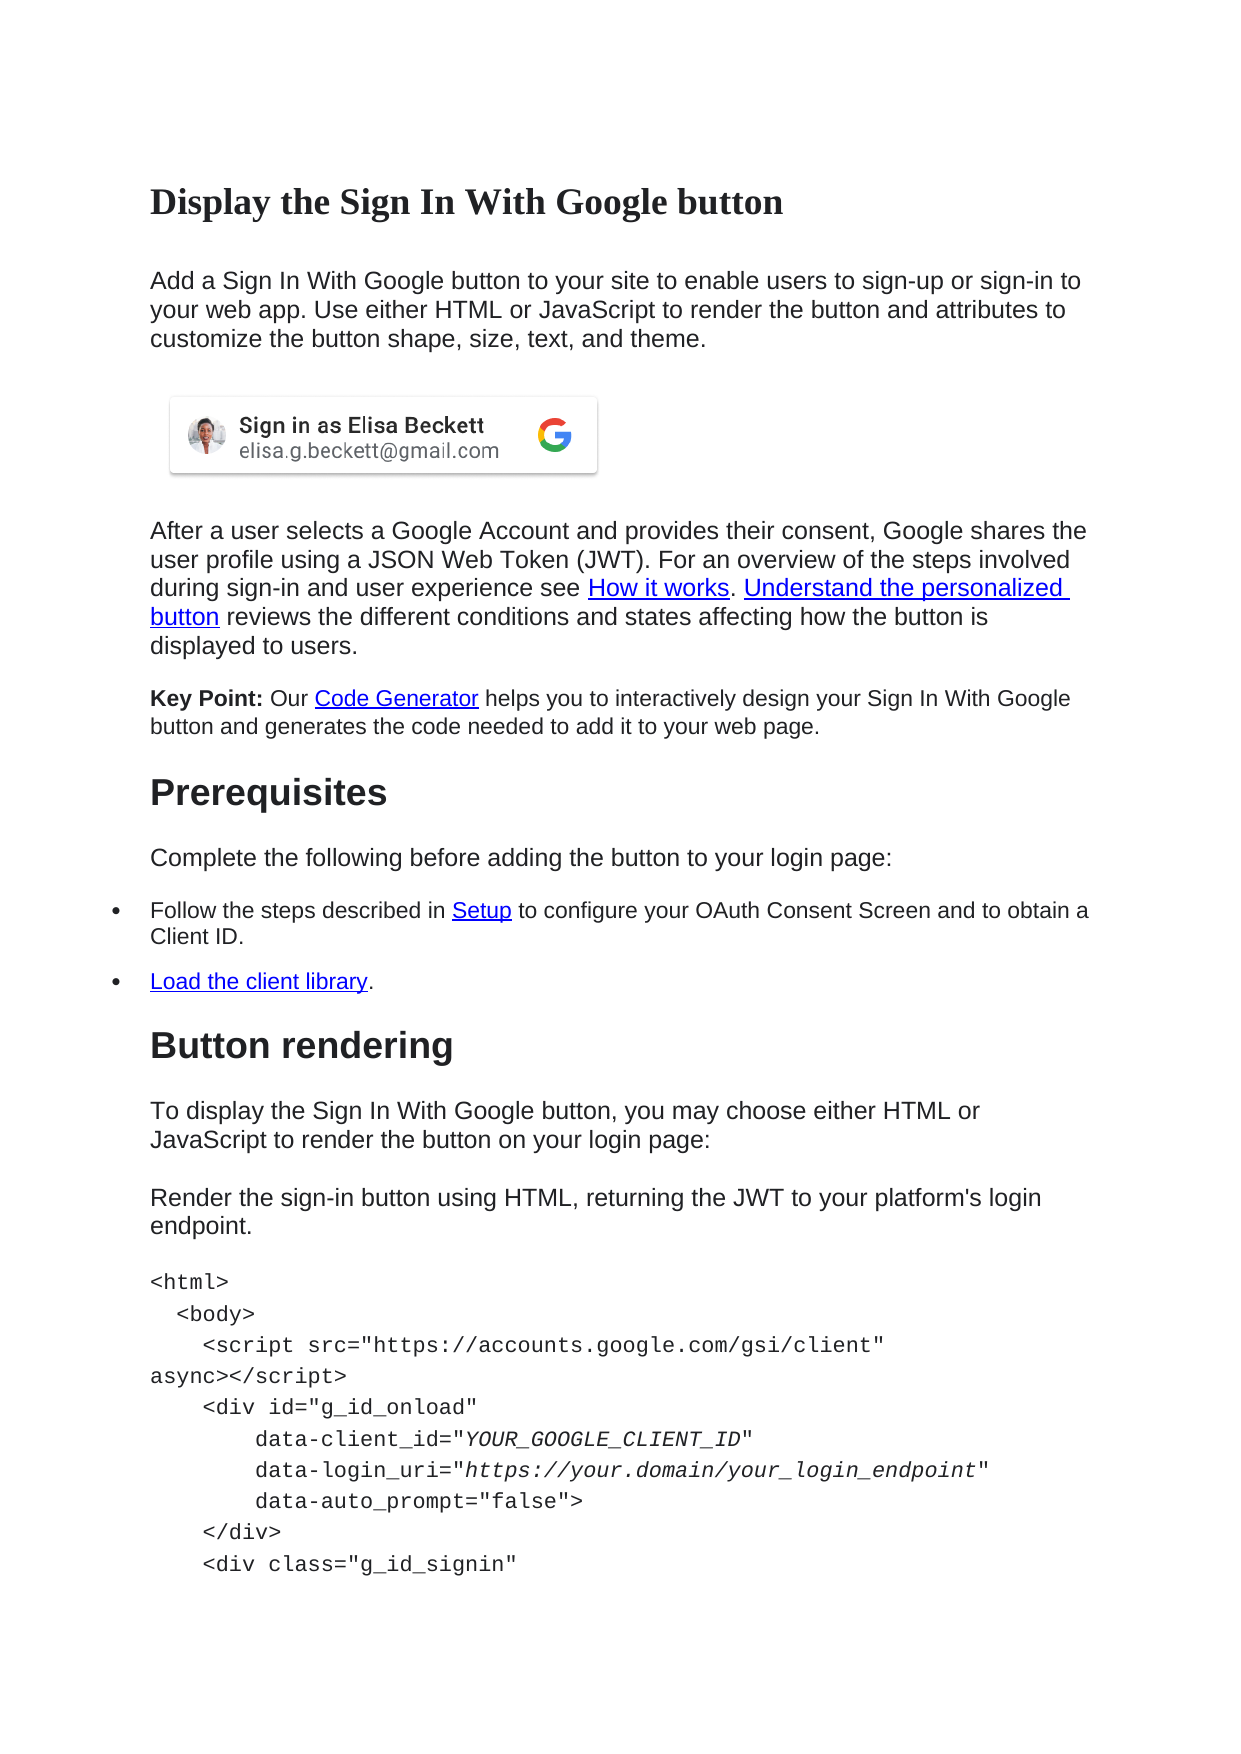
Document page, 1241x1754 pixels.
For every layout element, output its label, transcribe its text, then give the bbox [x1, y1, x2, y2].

text Render the sign-in button using HTML, returning the JWT to your platform's login endpoint. [150, 1183, 1090, 1240]
list Follow the steps described in Setup to configure your OAuth Consent Screen and to obtain a Client ID. [112, 897, 1090, 949]
text Display the Sign In With Google button [150, 179, 1090, 222]
subtitle Prerequisites [150, 771, 1090, 814]
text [150, 1265, 1090, 1578]
text Add a Sign In With Google button to your site to enable users to sign-up or sign-in to your web app. Use either HTML or JavaScript to render the button and attributes to customize the button shape, size, text, and theme. [150, 266, 1090, 352]
list Load the client library. [112, 968, 1090, 994]
text Key Point: Our Code Generator helps you to interactively design your Sign In With Google button and generates the code needed to add it to your web page. [150, 684, 1090, 739]
text To display the Sign In With Google button, you may choose either HTML or JavaScript to render the button on your login page: [150, 1096, 1090, 1153]
text After a user selects a Google Account and provides their consent, Google shares the user profile using a JSON Web Token (JWT). For an overview of the steps involved during sign-in and user experience see How it works. Understand the personalized button reviews the different conditions and states affecting how the button is displayed to users. [150, 516, 1090, 659]
picture [150, 377, 619, 491]
text Complete the following before adding the button to your login page: [150, 843, 1090, 872]
subtitle Button rendering [150, 1024, 1090, 1067]
